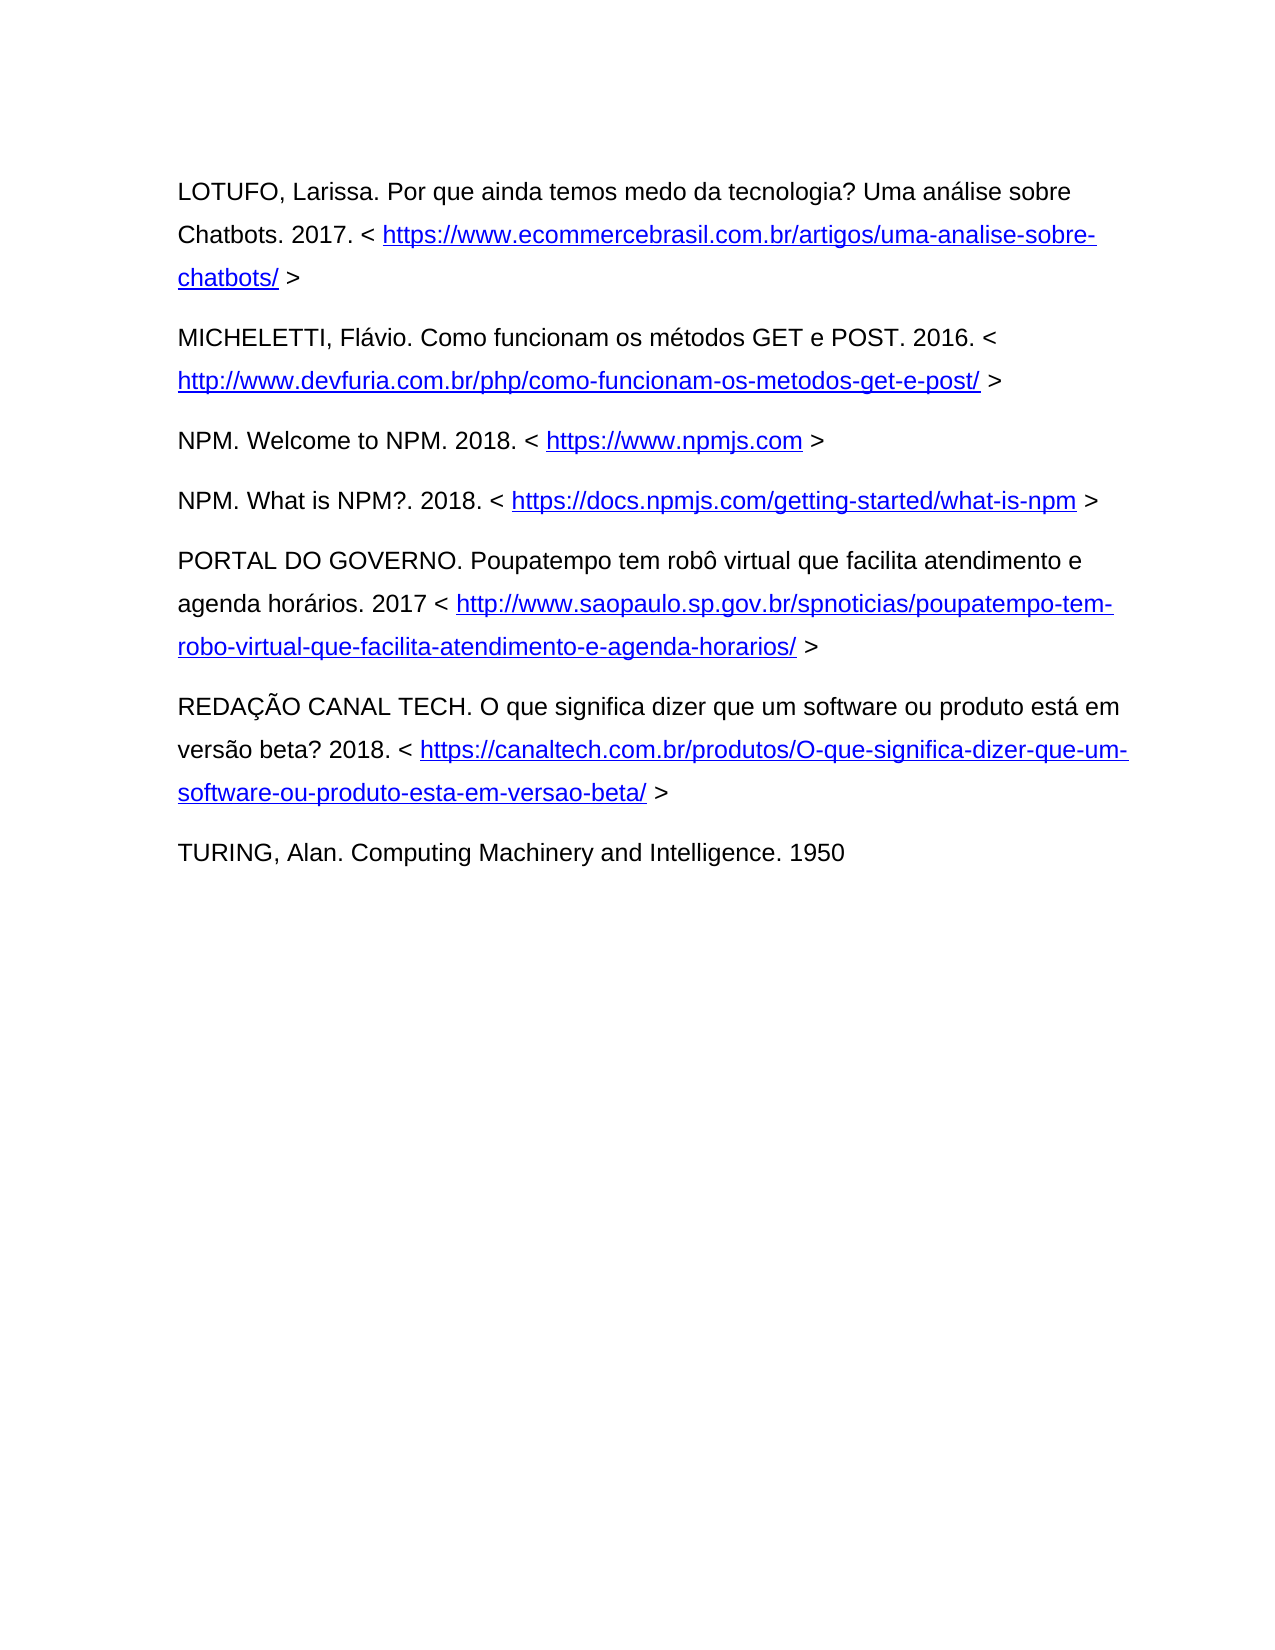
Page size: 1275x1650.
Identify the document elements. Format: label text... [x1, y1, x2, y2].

text NPM. Welcome to NPM. 2018. < https://www.npmjs.com > [177, 426, 1157, 455]
text NPM. What is NPM?. 2018. < https://docs.npmjs.com/getting-started/what-is-npm > [177, 486, 1157, 515]
text TURING, Alan. Computing Machinery and Intelligence. 1950 [177, 838, 1157, 867]
text PORTAL DO GOVERNO. Poupatempo tem robô virtual que facilita atendimento e agenda horários. 2017 < http://www.saopaulo.sp.gov.br/spnoticias/poupatempo-tem-robo-virtual-que-facilita-atendimento-e-agenda-horarios/ > [177, 546, 1157, 661]
text LOTUFO, Larissa. Por que ainda temos medo da tecnologia? Uma análise sobre Chatbots. 2017. < https://www.ecommercebrasil.com.br/artigos/uma-analise-sobre-chatbots/ > [177, 177, 1157, 292]
text MICHELETTI, Flávio. Como funcionam os métodos GET e POST. 2016. < http://www.devfuria.com.br/php/como-funcionam-os-metodos-get-e-post/ > [177, 323, 1157, 395]
text REDAÇÃO CANAL TECH. O que significa dizer que um software ou produto está em versão beta? 2018. < https://canaltech.com.br/produtos/O-que-significa-dizer-que-um-software-ou-produto-esta-em-versao-beta/ > [177, 692, 1157, 807]
